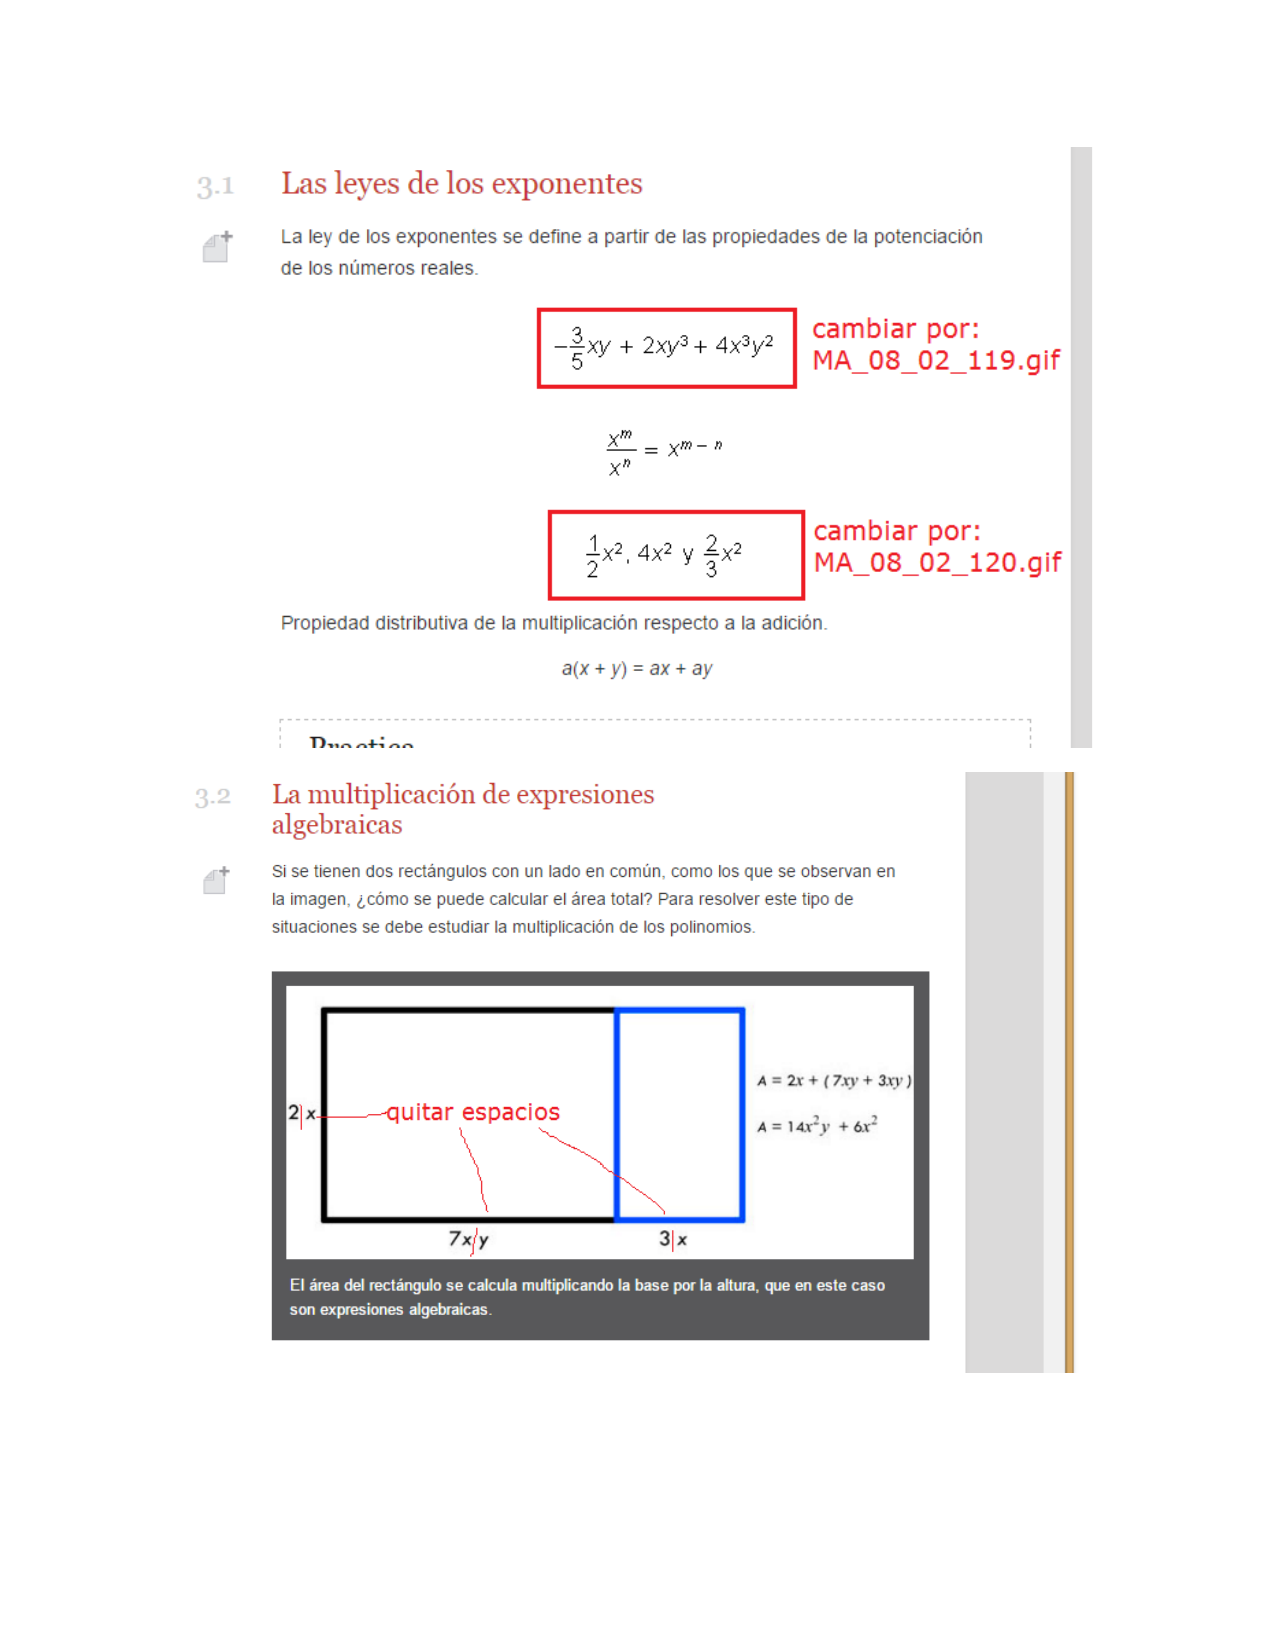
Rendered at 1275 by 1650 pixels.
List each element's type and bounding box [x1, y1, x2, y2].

picture [177, 772, 1093, 1373]
picture [177, 147, 1093, 748]
